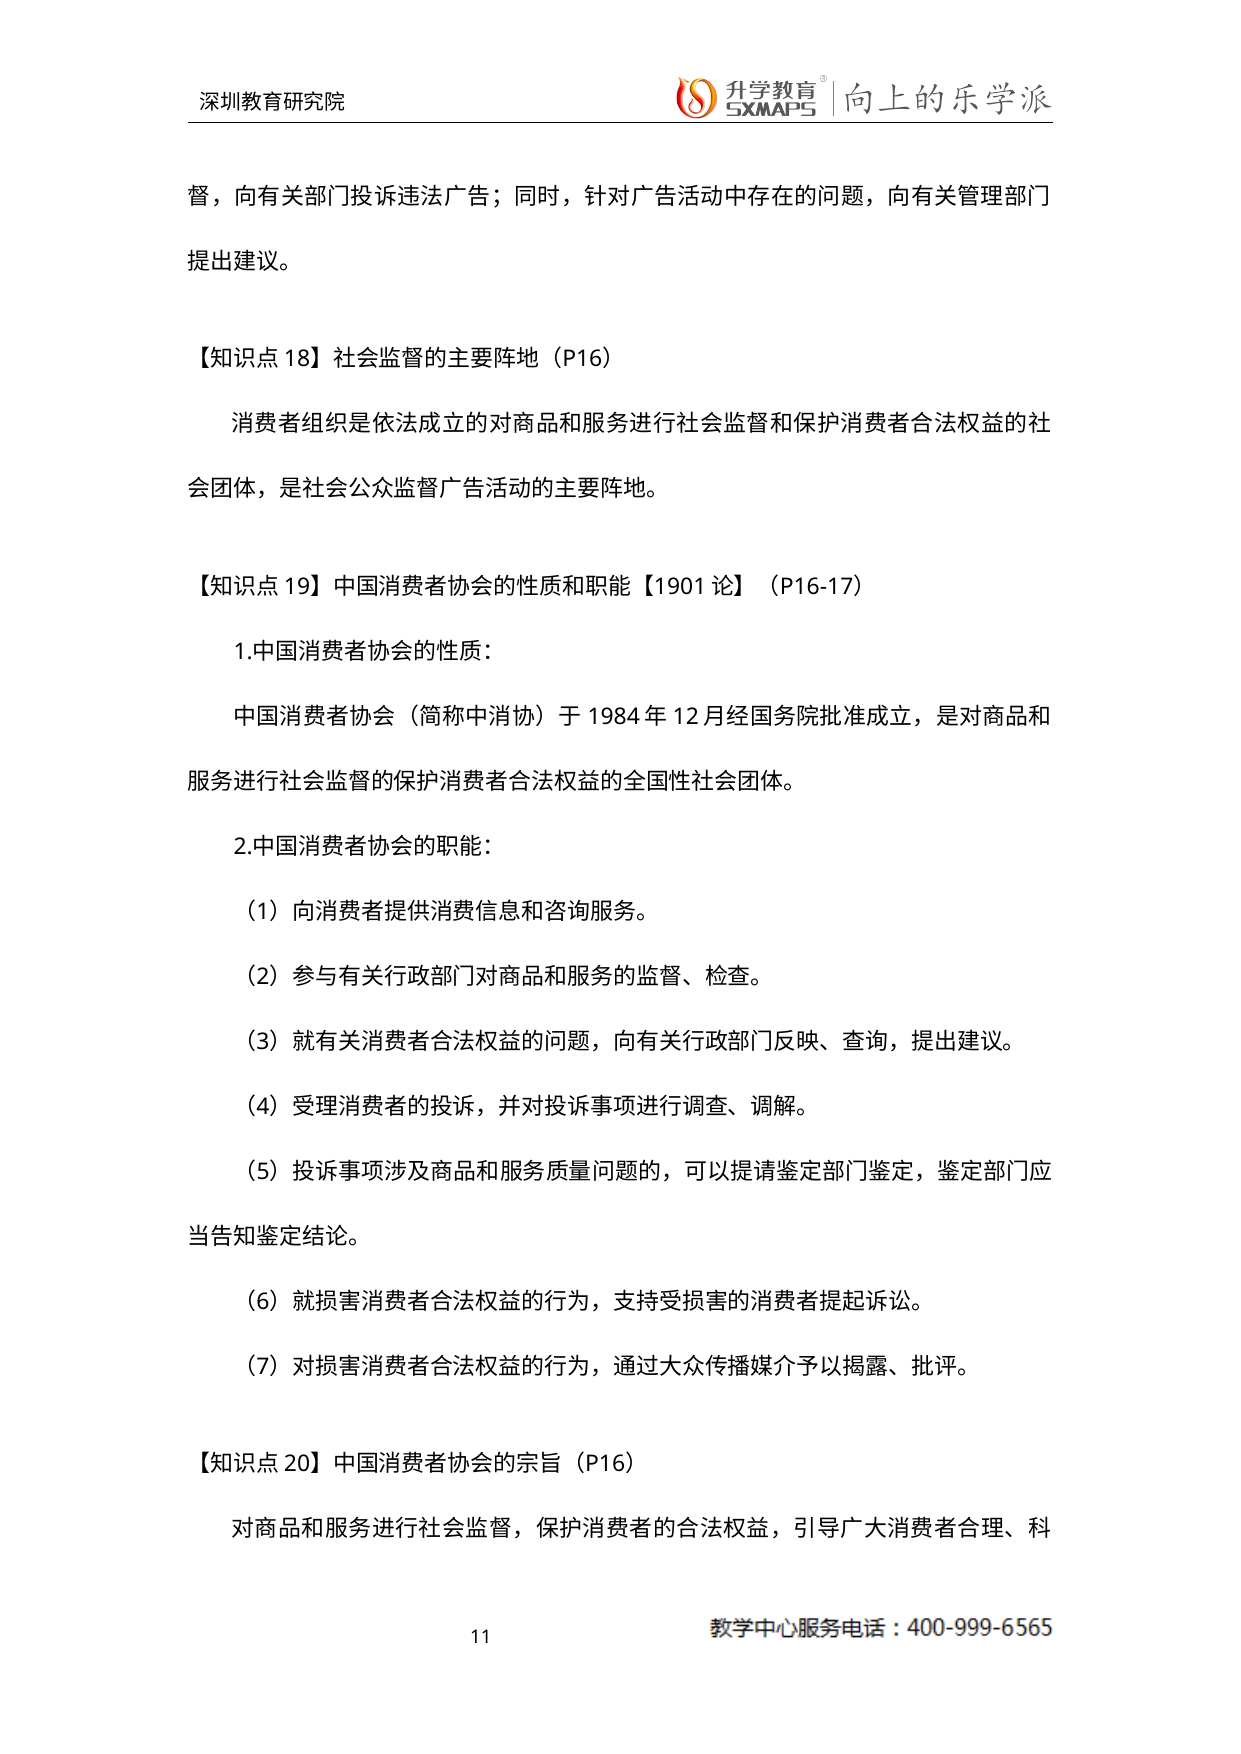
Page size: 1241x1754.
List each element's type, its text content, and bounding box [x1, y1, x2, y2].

list 2.中国消费者协会的职能： [187, 812, 1053, 877]
list 消费者组织是依法成立的对商品和服务进行社会监督和保护消费者合法权益的社会团体，是社会公众监督广告活动的主要阵地。 [187, 389, 1053, 519]
list （1）向消费者提供消费信息和咨询服务。 [187, 877, 1053, 942]
list （7）对损害消费者合法权益的行为，通过大众传播媒介予以揭露、批评。 [187, 1332, 1053, 1397]
list 【知识点19】中国消费者协会的性质和职能【1901论】（P16-17） [187, 552, 1053, 617]
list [187, 1494, 1053, 1559]
picture [701, 1617, 1053, 1644]
list （2）参与有关行政部门对商品和服务的监督、检查。 [187, 942, 1053, 1007]
list 1.中国消费者协会的性质： [187, 617, 1053, 682]
list （6）就损害消费者合法权益的行为，支持受损害的消费者提起诉讼。 [187, 1267, 1053, 1332]
list （4）受理消费者的投诉，并对投诉事项进行调查、调解。 [187, 1072, 1053, 1137]
list （5）投诉事项涉及商品和服务质量问题的，可以提请鉴定部门鉴定，鉴定部门应当告知鉴定结论。 [187, 1137, 1053, 1267]
list 【知识点18】社会监督的主要阵地（P16） [187, 324, 1053, 389]
list 【知识点20】中国消费者协会的宗旨（P16） [187, 1429, 1053, 1494]
list （3）就有关消费者合法权益的问题，向有关行政部门反映、查询，提出建议。 [187, 1007, 1053, 1072]
list 中国消费者协会（简称中消协）于1984年12月经国务院批准成立，是对商品和服务进行社会监督的保护消费者合法权益的全国性社会团体。 [187, 682, 1053, 812]
picture [676, 75, 1052, 120]
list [187, 162, 1053, 292]
